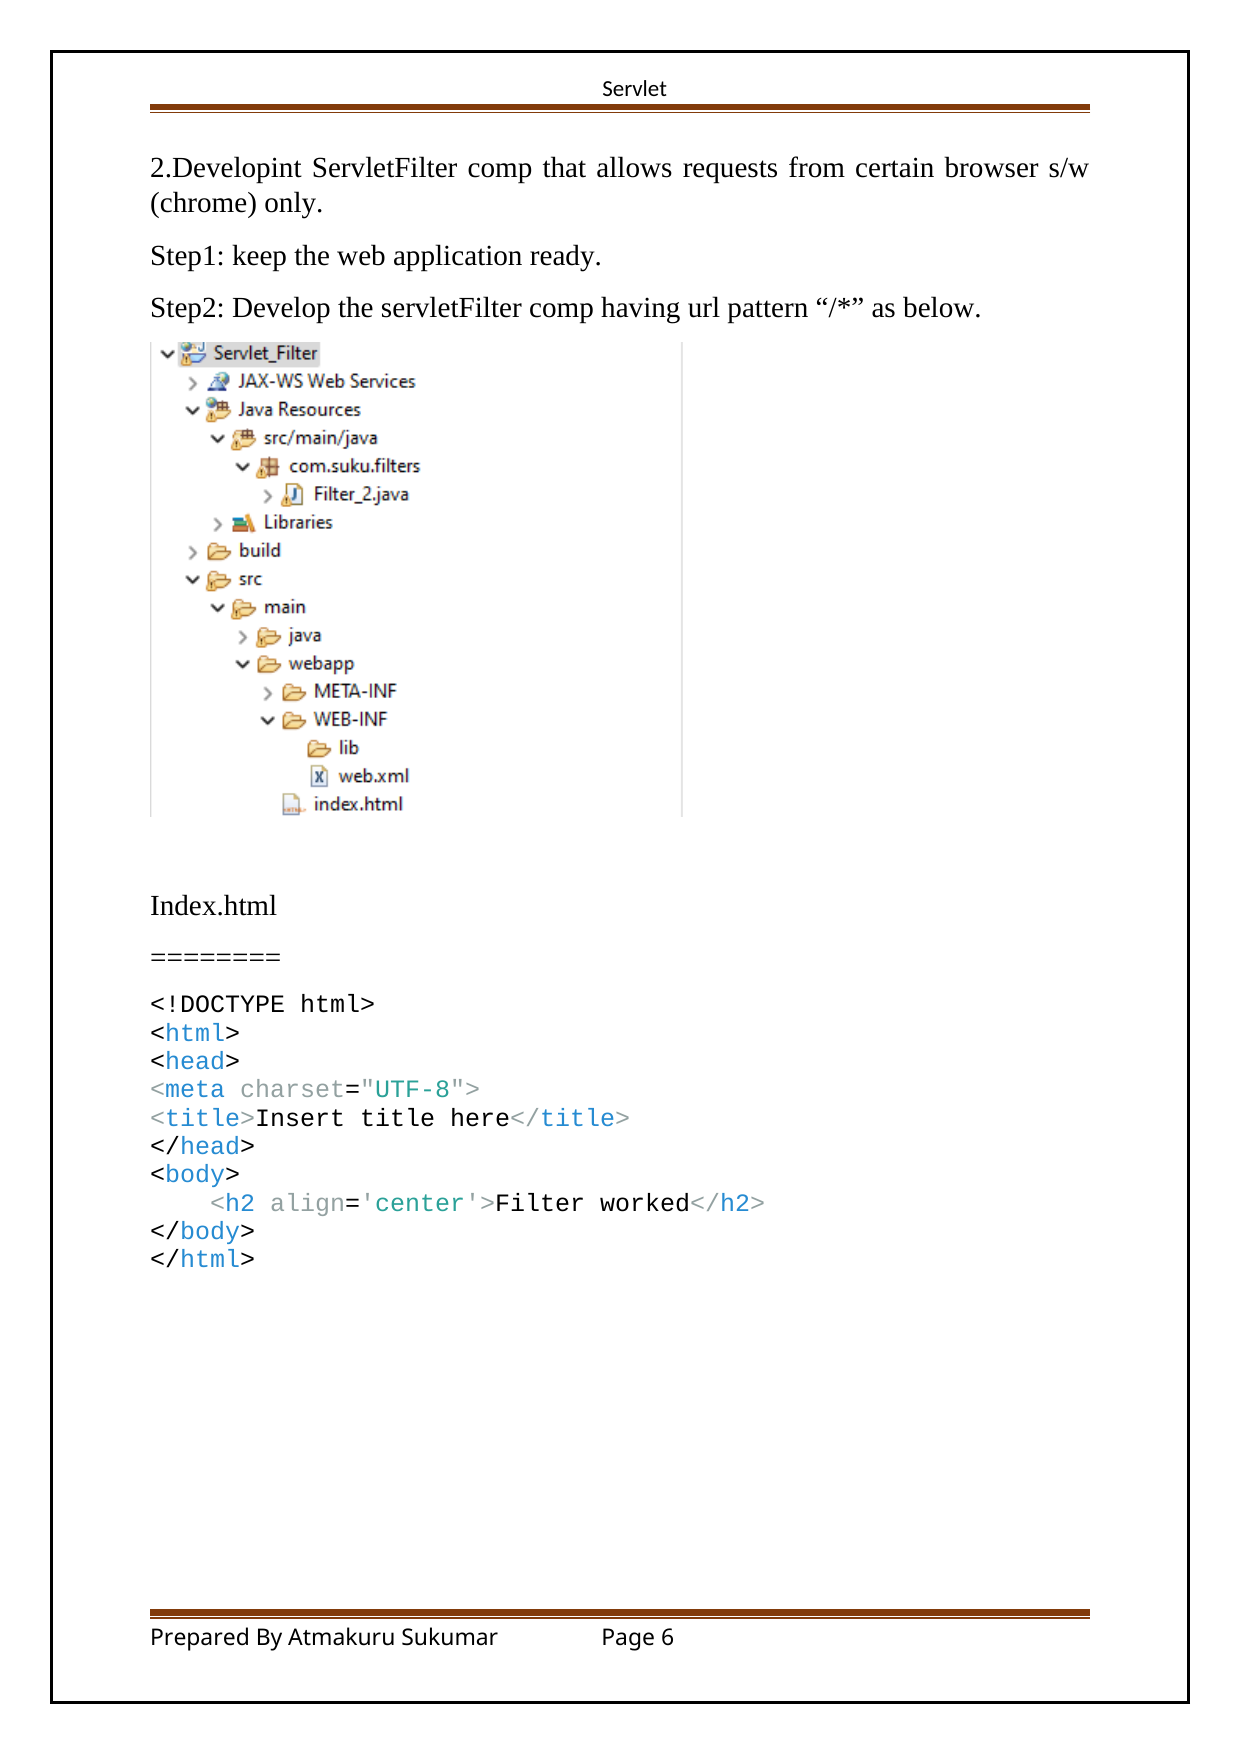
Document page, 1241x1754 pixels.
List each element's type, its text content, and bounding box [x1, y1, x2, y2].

text <meta charset="UTF-8"> [150, 1077, 1090, 1105]
text </body> [150, 1219, 1090, 1247]
text <head> [150, 1049, 1090, 1077]
text Step2: Develop the servletFilter comp having url pattern “/*” as below. [150, 290, 1090, 323]
text Step1: keep the web application ready. [150, 238, 1090, 271]
text <!DOCTYPE html> [150, 992, 1090, 1020]
text ======== [150, 940, 1090, 973]
text <html> [150, 1020, 1090, 1049]
text <body> [150, 1162, 1090, 1190]
text <title>Insert title here</title> [150, 1105, 1090, 1134]
text Index.html [150, 888, 1090, 921]
text </html> [150, 1247, 1090, 1275]
text </head> [150, 1134, 1090, 1162]
text <h2 align='center'>Filter worked</h2> [150, 1190, 1090, 1219]
text 2.Developint ServletFilter comp that allows requests from certain browser s/w (chrome) only. [150, 150, 1090, 219]
picture [150, 342, 683, 817]
